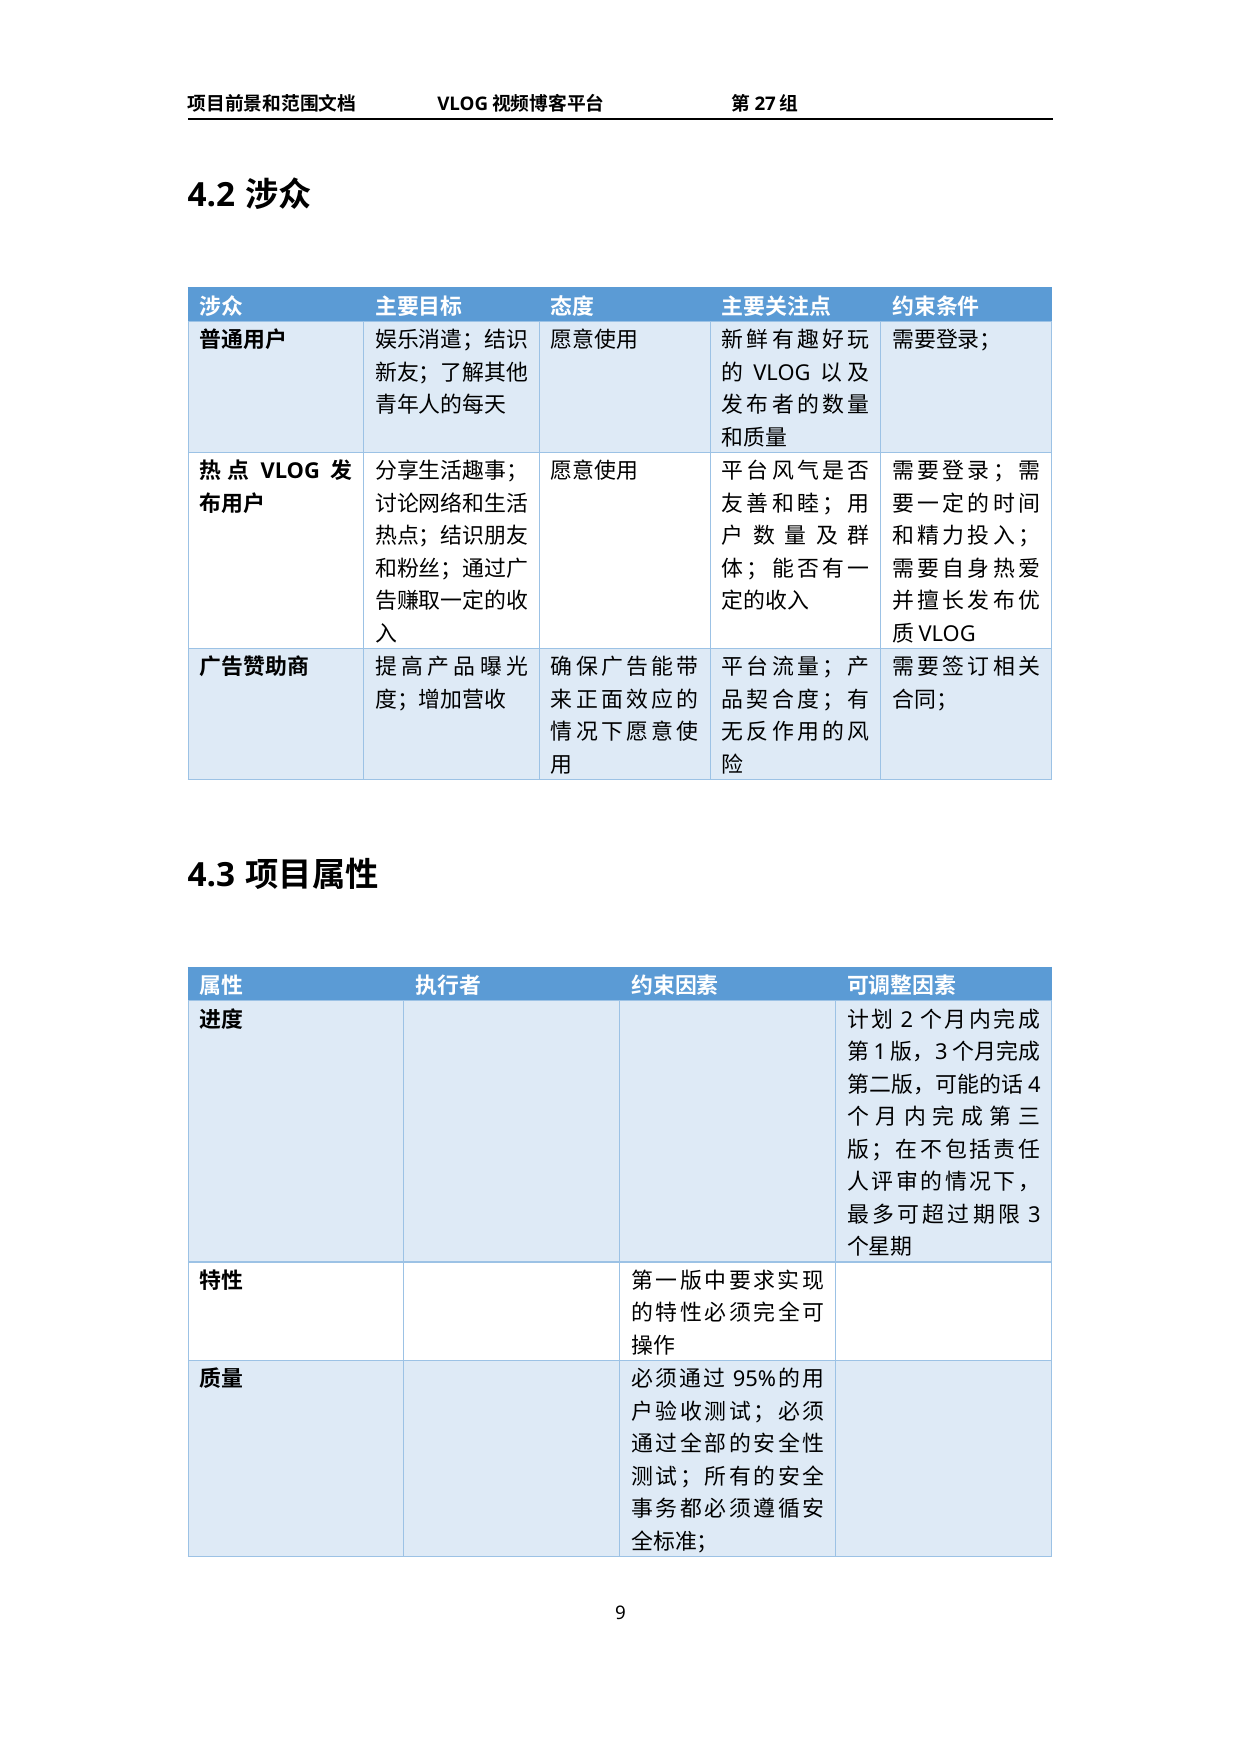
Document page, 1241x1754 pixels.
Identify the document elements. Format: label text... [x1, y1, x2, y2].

table_header 约束因素 [620, 968, 835, 1000]
subtitle 项目属性 [187, 839, 1053, 904]
table_cell [836, 1361, 1051, 1556]
table_cell 需要签订相关合同； [881, 649, 1051, 779]
table_header 可调整因素 [836, 968, 1051, 1000]
table_cell 质量 [189, 1361, 403, 1556]
table_cell 平台风气是否友善和睦；用户数量及群体；能否有一定的收入 [711, 453, 880, 648]
table_cell [404, 1001, 619, 1261]
table_cell 愿意使用 [540, 322, 710, 452]
table_cell 进度 [189, 1001, 403, 1261]
table_header 态度 [540, 288, 710, 321]
table_cell 需要登录； [881, 322, 1051, 452]
table_header 主要目标 [364, 288, 539, 321]
table_cell 第一版中要求实现的特性必须完全可操作 [620, 1263, 835, 1360]
table_cell 计划2个月内完成第1版，3个月完成第二版，可能的话4个月内完成第三版；在不包括责任人评审的情况下，最多可超过期限3个星期 [836, 1001, 1051, 1261]
table_cell 分享生活趣事；讨论网络和生活热点；结识朋友和粉丝；通过广告赚取一定的收入 [364, 453, 539, 648]
table_cell 愿意使用 [540, 453, 710, 648]
table_cell 平台流量；产品契合度；有无反作用的风险 [711, 649, 880, 779]
table_cell 需要登录；需要一定的时间和精力投入；需要自身热爱并擅长发布优质VLOG [881, 453, 1051, 648]
subtitle 涉众 [187, 160, 1053, 225]
table_cell 确保广告能带来正面效应的情况下愿意使用 [540, 649, 710, 779]
table_cell 提高产品曝光度；增加营收 [364, 649, 539, 779]
table_cell 热点VLOG发布用户 [189, 453, 363, 648]
table_cell [404, 1263, 619, 1360]
table_header 约束条件 [881, 288, 1051, 321]
table_cell 广告赞助商 [189, 649, 363, 779]
table_header 主要关注点 [711, 288, 880, 321]
table_cell 新鲜有趣好玩的VLOG以及发布者的数量和质量 [711, 322, 880, 452]
table_cell 普通用户 [189, 322, 363, 452]
table_cell [620, 1001, 835, 1261]
table_cell 必须通过95%的用户验收测试；必须通过全部的安全性测试；所有的安全事务都必须遵循安全标准； [620, 1361, 835, 1556]
table_header 执行者 [404, 968, 619, 1000]
table_cell [404, 1361, 619, 1556]
table_cell [836, 1263, 1051, 1360]
table_cell 娱乐消遣；结识新友；了解其他青年人的每天 [364, 322, 539, 452]
table_header 涉众 [189, 288, 363, 321]
table_header 属性 [189, 968, 403, 1000]
table_cell 特性 [189, 1263, 403, 1360]
